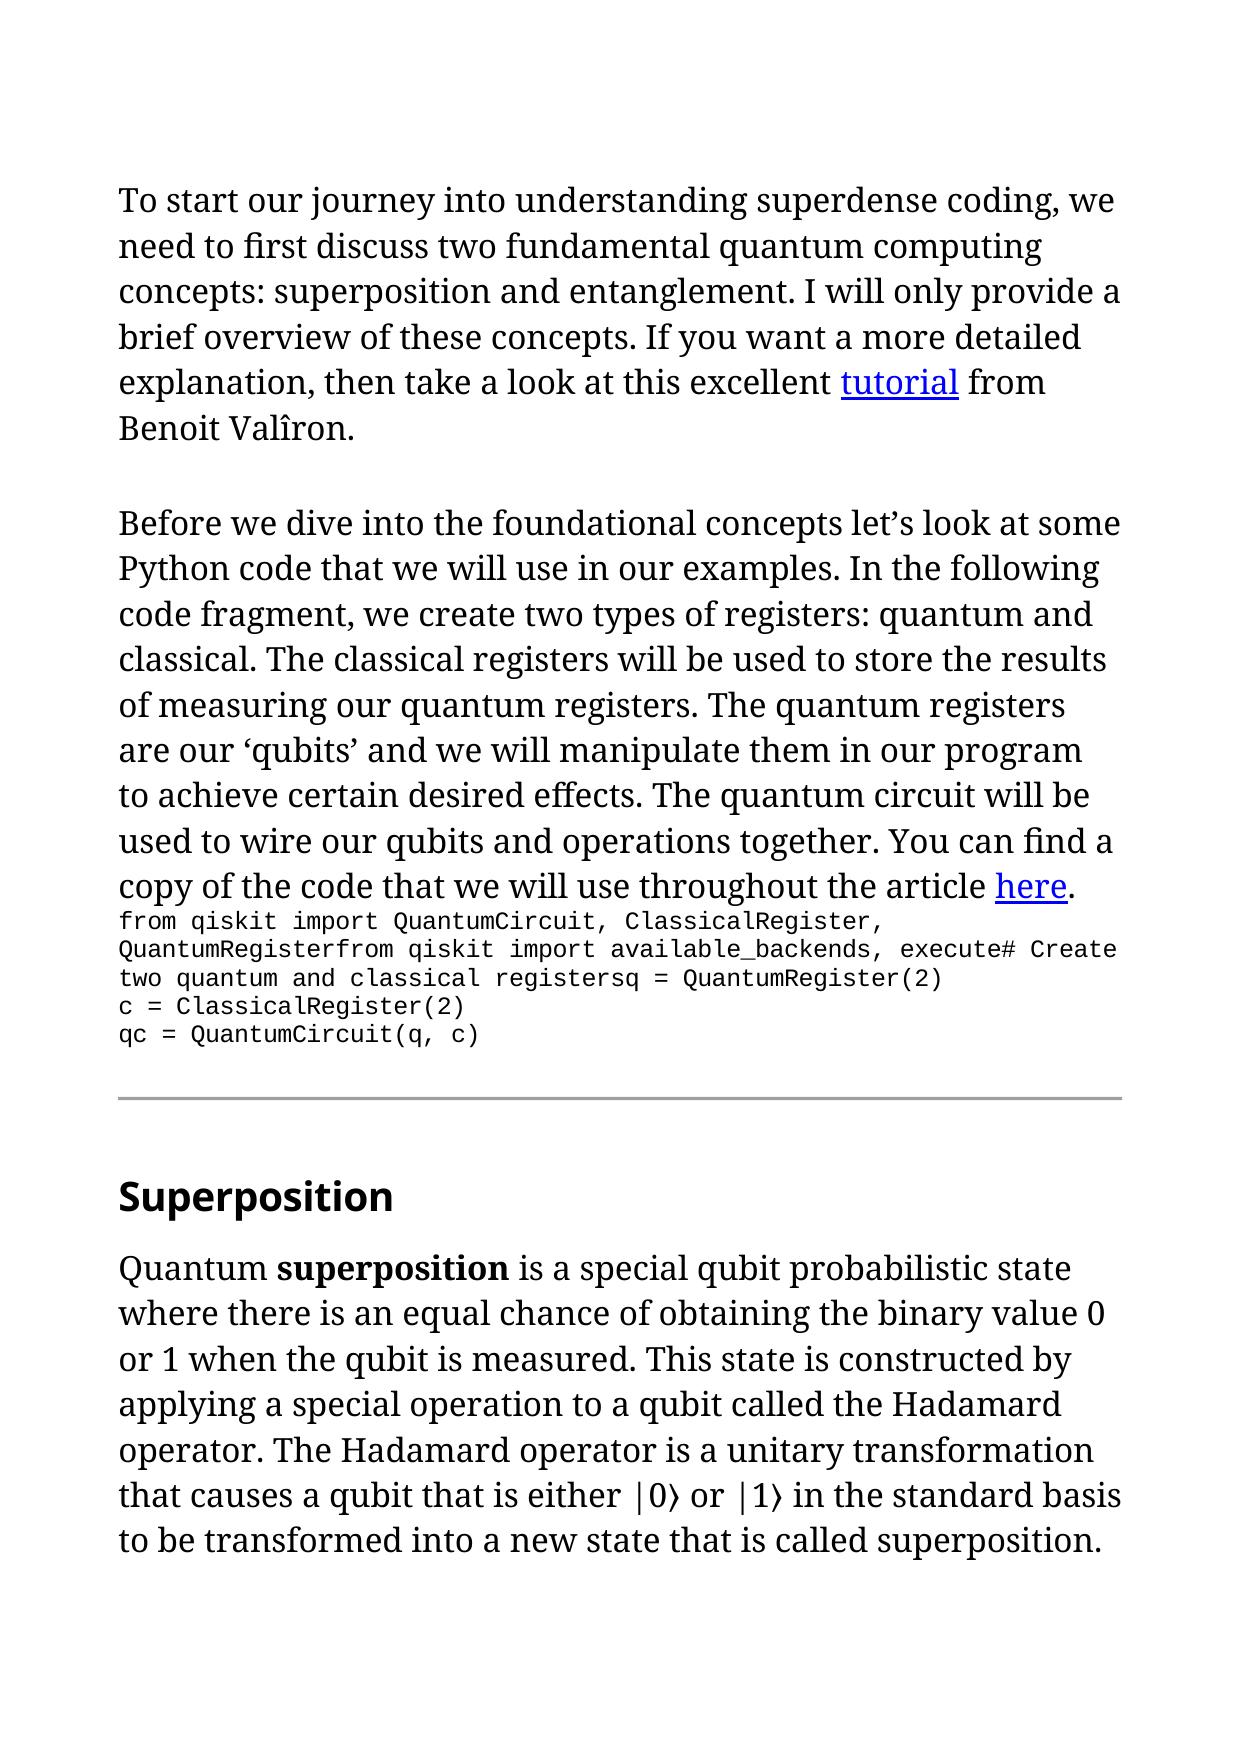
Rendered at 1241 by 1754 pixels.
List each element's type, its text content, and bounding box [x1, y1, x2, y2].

text Superposition [118, 1168, 1122, 1223]
text Before we dive into the foundational concepts let’s look at some Python code that we will use in our examples. In the following code fragment, we create two types of registers: quantum and classical. The classical registers will be used to store the results of measuring our quantum registers. The quantum registers are our ‘qubits’ and we will manipulate them in our program to achieve certain desired effects. The quantum circuit will be used to wire our qubits and operations together. You can find a copy of the code that we will use throughout the article here. [118, 500, 1122, 908]
text To start our journey into understanding superdense coding, we need to first discuss two fundamental quantum computing concepts: superposition and entanglement. I will only provide a brief overview of these concepts. If you want a more detailed explanation, then take a look at this excellent tutorial from Benoit Valîron. [118, 177, 1122, 450]
text from qiskit import QuantumCircuit, ClassicalRegister, QuantumRegisterfrom qiskit import available_backends, execute# Create two quantum and classical registersq = QuantumRegister(2) c = ClassicalRegister(2) qc = QuantumCircuit(q, c) [118, 908, 1122, 1050]
text Quantum superposition is a special qubit probabilistic state where there is an equal chance of obtaining the binary value 0 or 1 when the qubit is measured. This state is constructed by applying a special operation to a qubit called the Hadamard operator. The Hadamard operator is a unitary transformation that causes a qubit that is either |0⟩ or |1⟩ in the standard basis to be transformed into a new state that is called superposition. [118, 1245, 1122, 1563]
